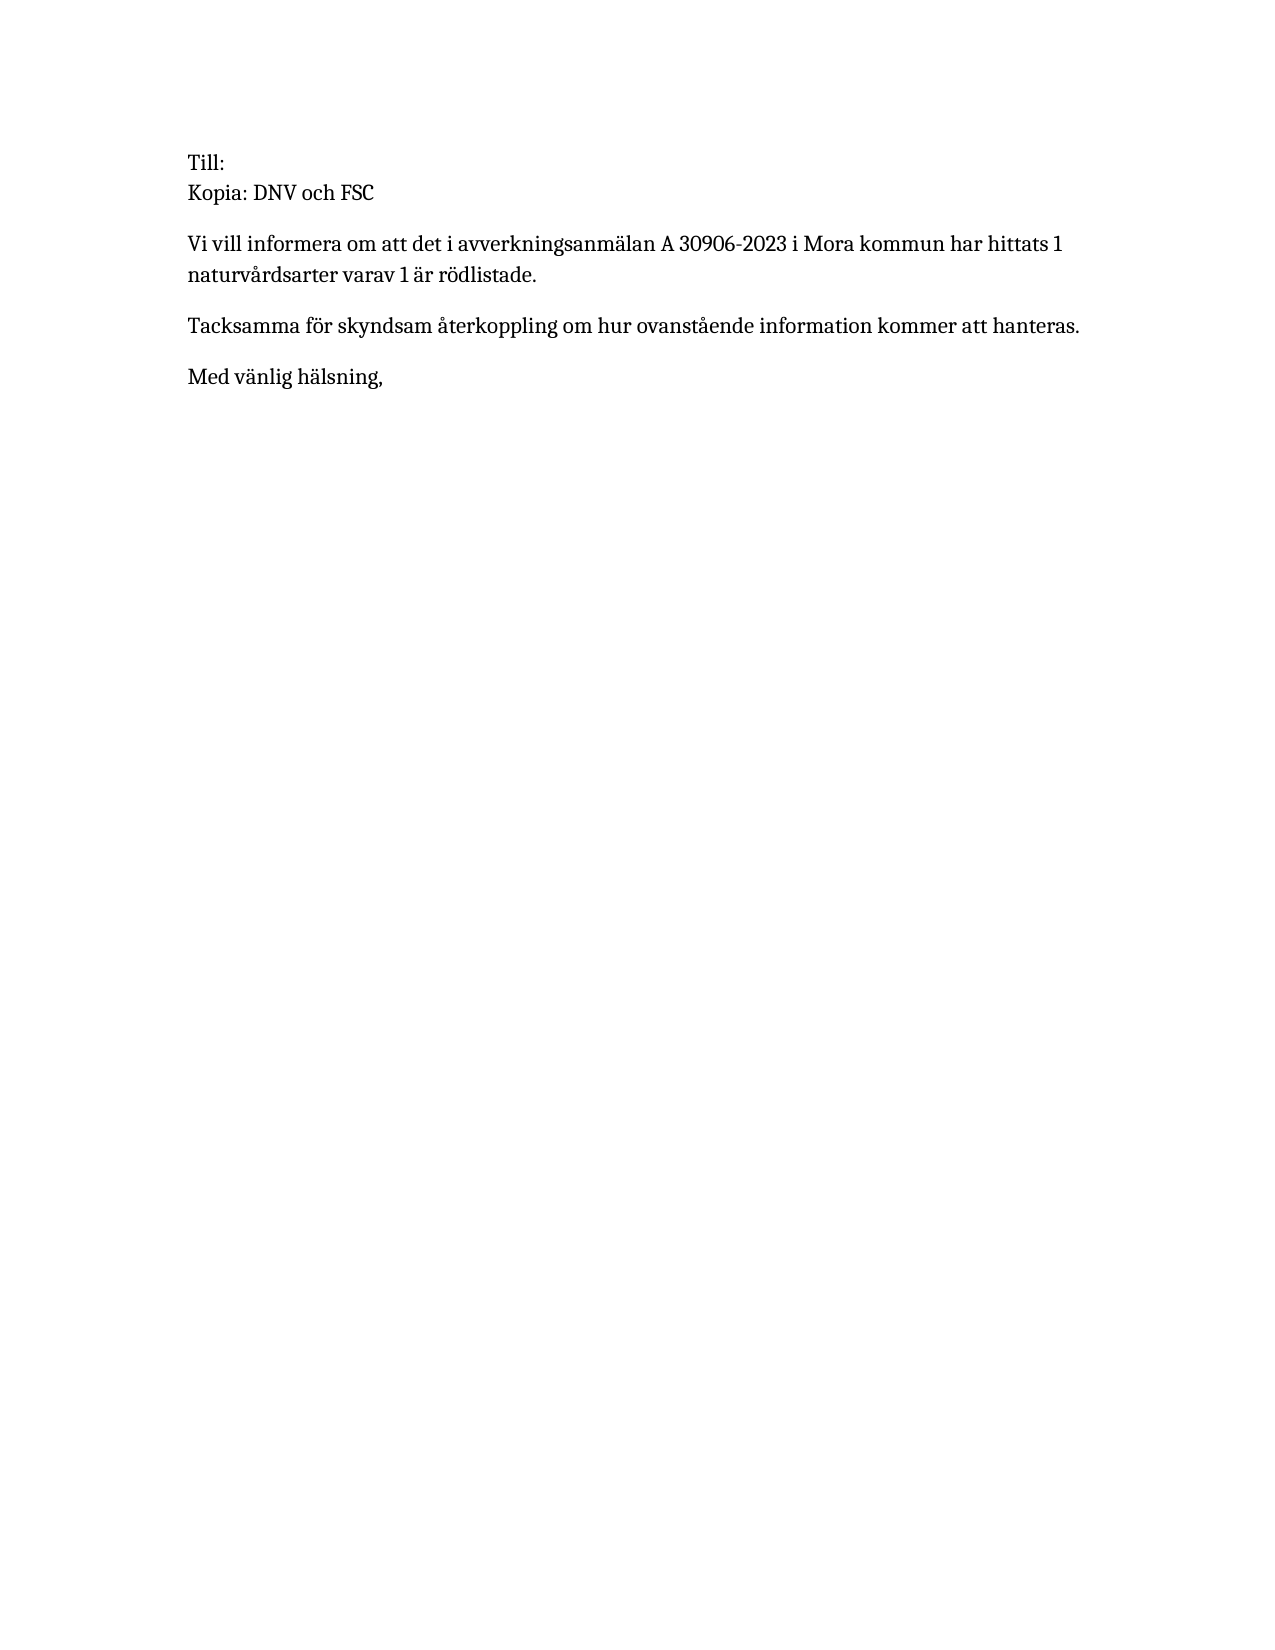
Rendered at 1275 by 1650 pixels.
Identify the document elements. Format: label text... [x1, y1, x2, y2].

text Tacksamma för skyndsam återkoppling om hur ovanstående information kommer att hanteras. [187, 312, 1087, 339]
text Med vänlig hälsning, [187, 363, 1087, 420]
text Till: Kopia: DNV och FSC [187, 150, 1087, 207]
text Vi vill informera om att det i avverkningsanmälan A 30906-2023 i Mora kommun har hittats 1 naturvårdsarter varav 1 är rödlistade. [187, 231, 1087, 288]
